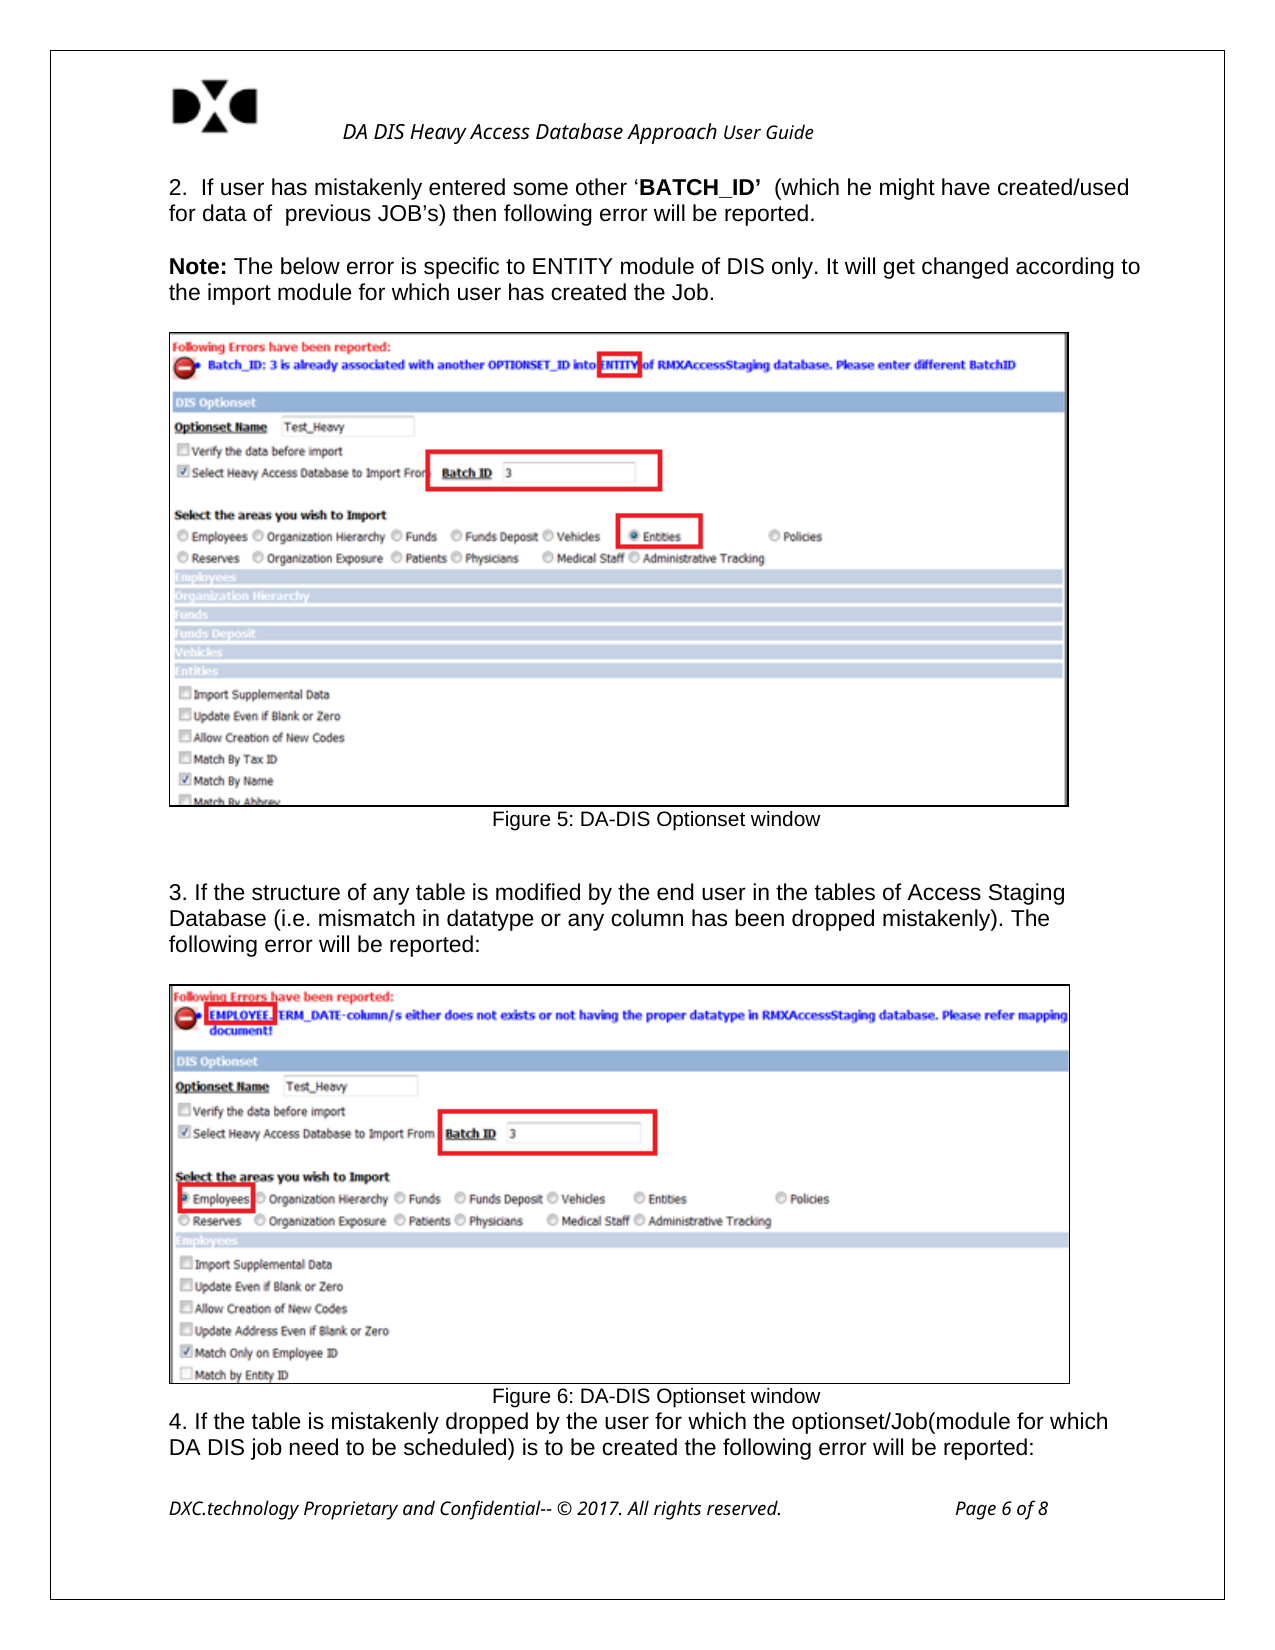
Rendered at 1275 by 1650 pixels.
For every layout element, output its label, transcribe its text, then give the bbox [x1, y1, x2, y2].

picture [170, 333, 1067, 805]
picture [168, 75, 263, 139]
text Note: The below error is specific to ENTITY module of DIS only. It will get changed according to the import module for which user has created the Job. [169, 253, 1144, 305]
text 4. If the table is mistakenly dropped by the user for which the optionset/Job(module for which DA DIS job need to be scheduled) is to be created the following error will be reported: [169, 1408, 1144, 1461]
text 2. If user has mistakenly entered some other ‘BATCH_ID’ (which he might have created/used for data of previous JOB’s) then following error will be reported. [169, 174, 1144, 226]
text Figure 6: DA-DIS Optionset window [169, 1384, 1144, 1408]
text Figure 5: DA-DIS Optionset window [169, 807, 1144, 831]
picture [170, 986, 1069, 1383]
text 3. If the structure of any table is modified by the end user in the tables of Access Staging Database (i.e. mismatch in datatype or any column has been dropped mistakenly). The following error will be reported: [169, 879, 1144, 958]
